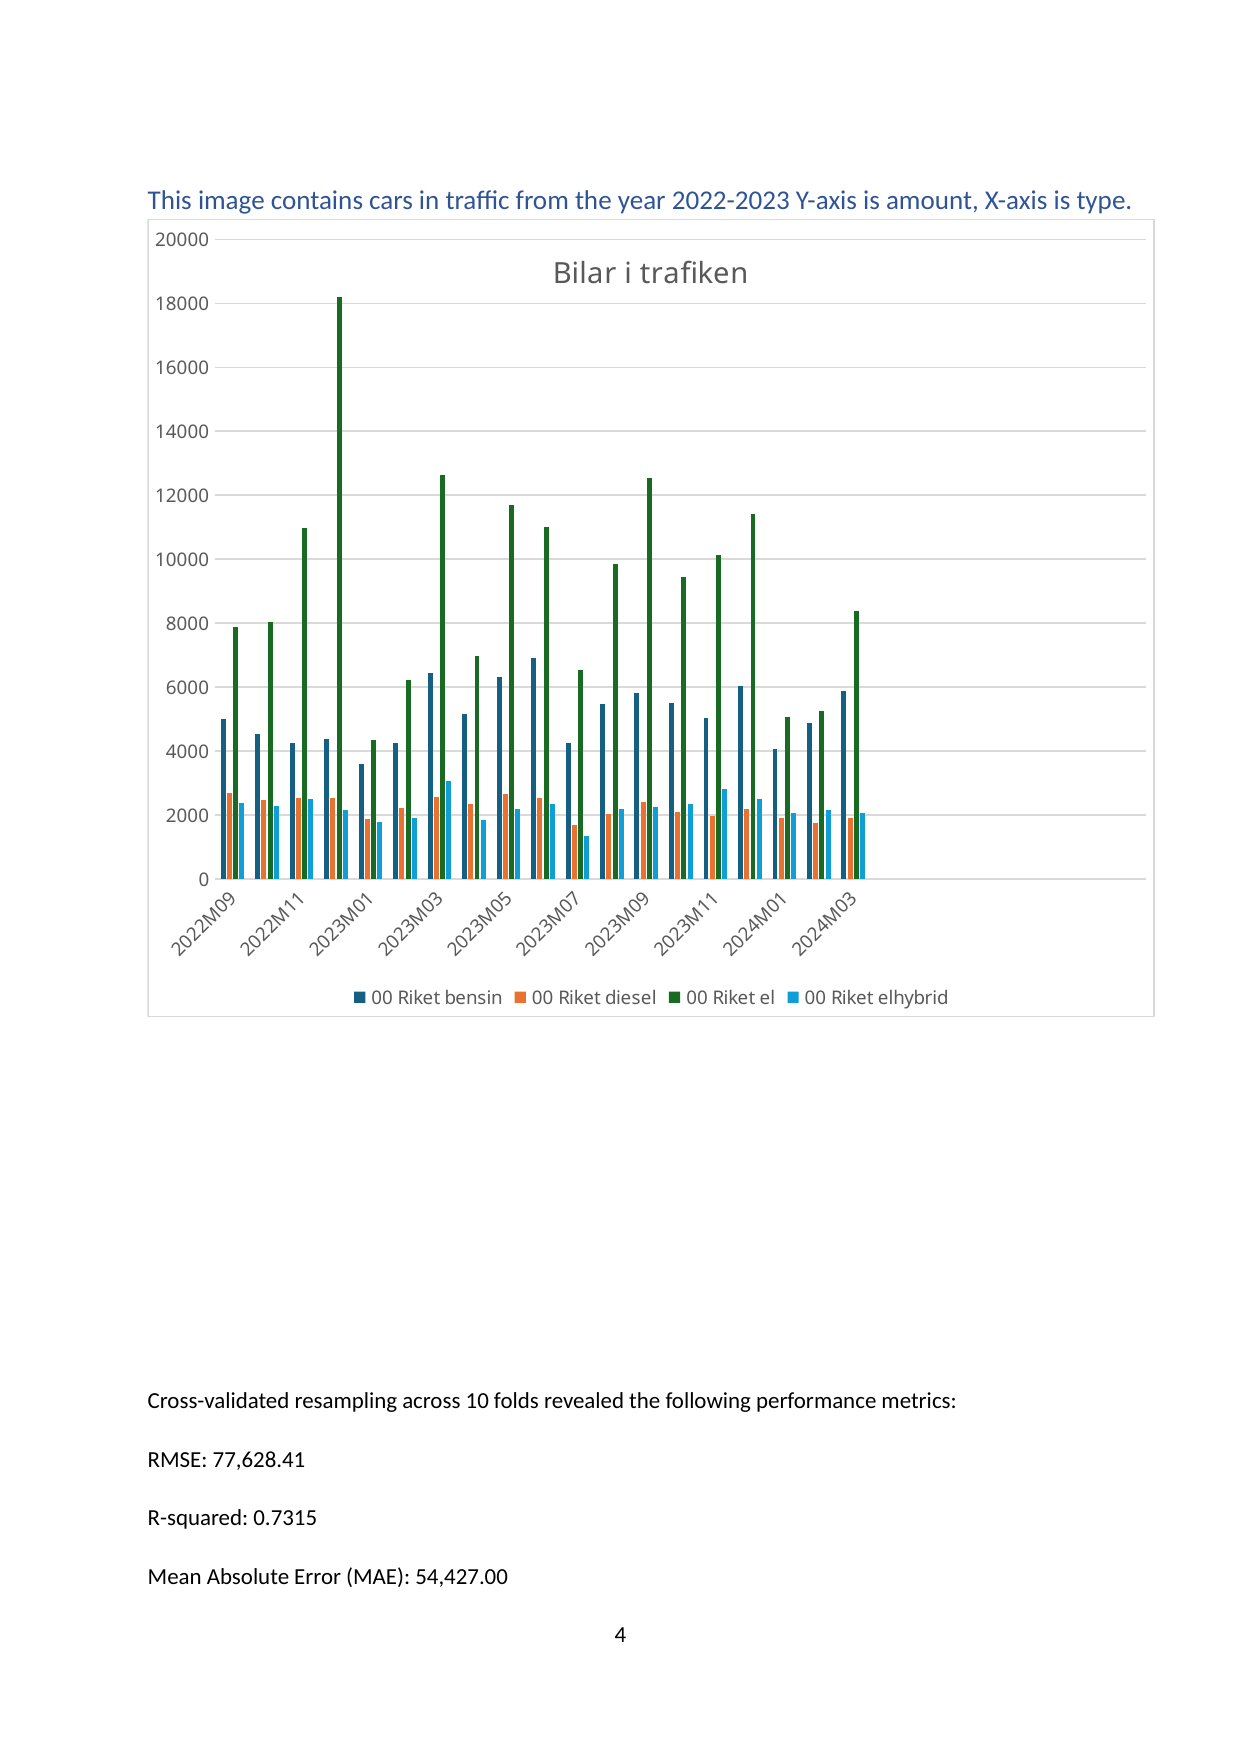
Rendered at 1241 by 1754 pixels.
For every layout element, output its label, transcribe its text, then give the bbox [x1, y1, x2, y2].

text Cross-validated resampling across 10 folds revealed the following performance metrics: [147, 1387, 1228, 1414]
text RMSE: 77,628.41 [147, 1445, 1228, 1473]
subtitle This image contains cars in traffic from the year 2022-2023 Y-axis is amount, X-axis is type. [147, 183, 1228, 216]
text R-squared: 0.7315 [147, 1503, 1228, 1531]
text Mean Absolute Error (MAE): 54,427.00 [147, 1562, 1228, 1590]
